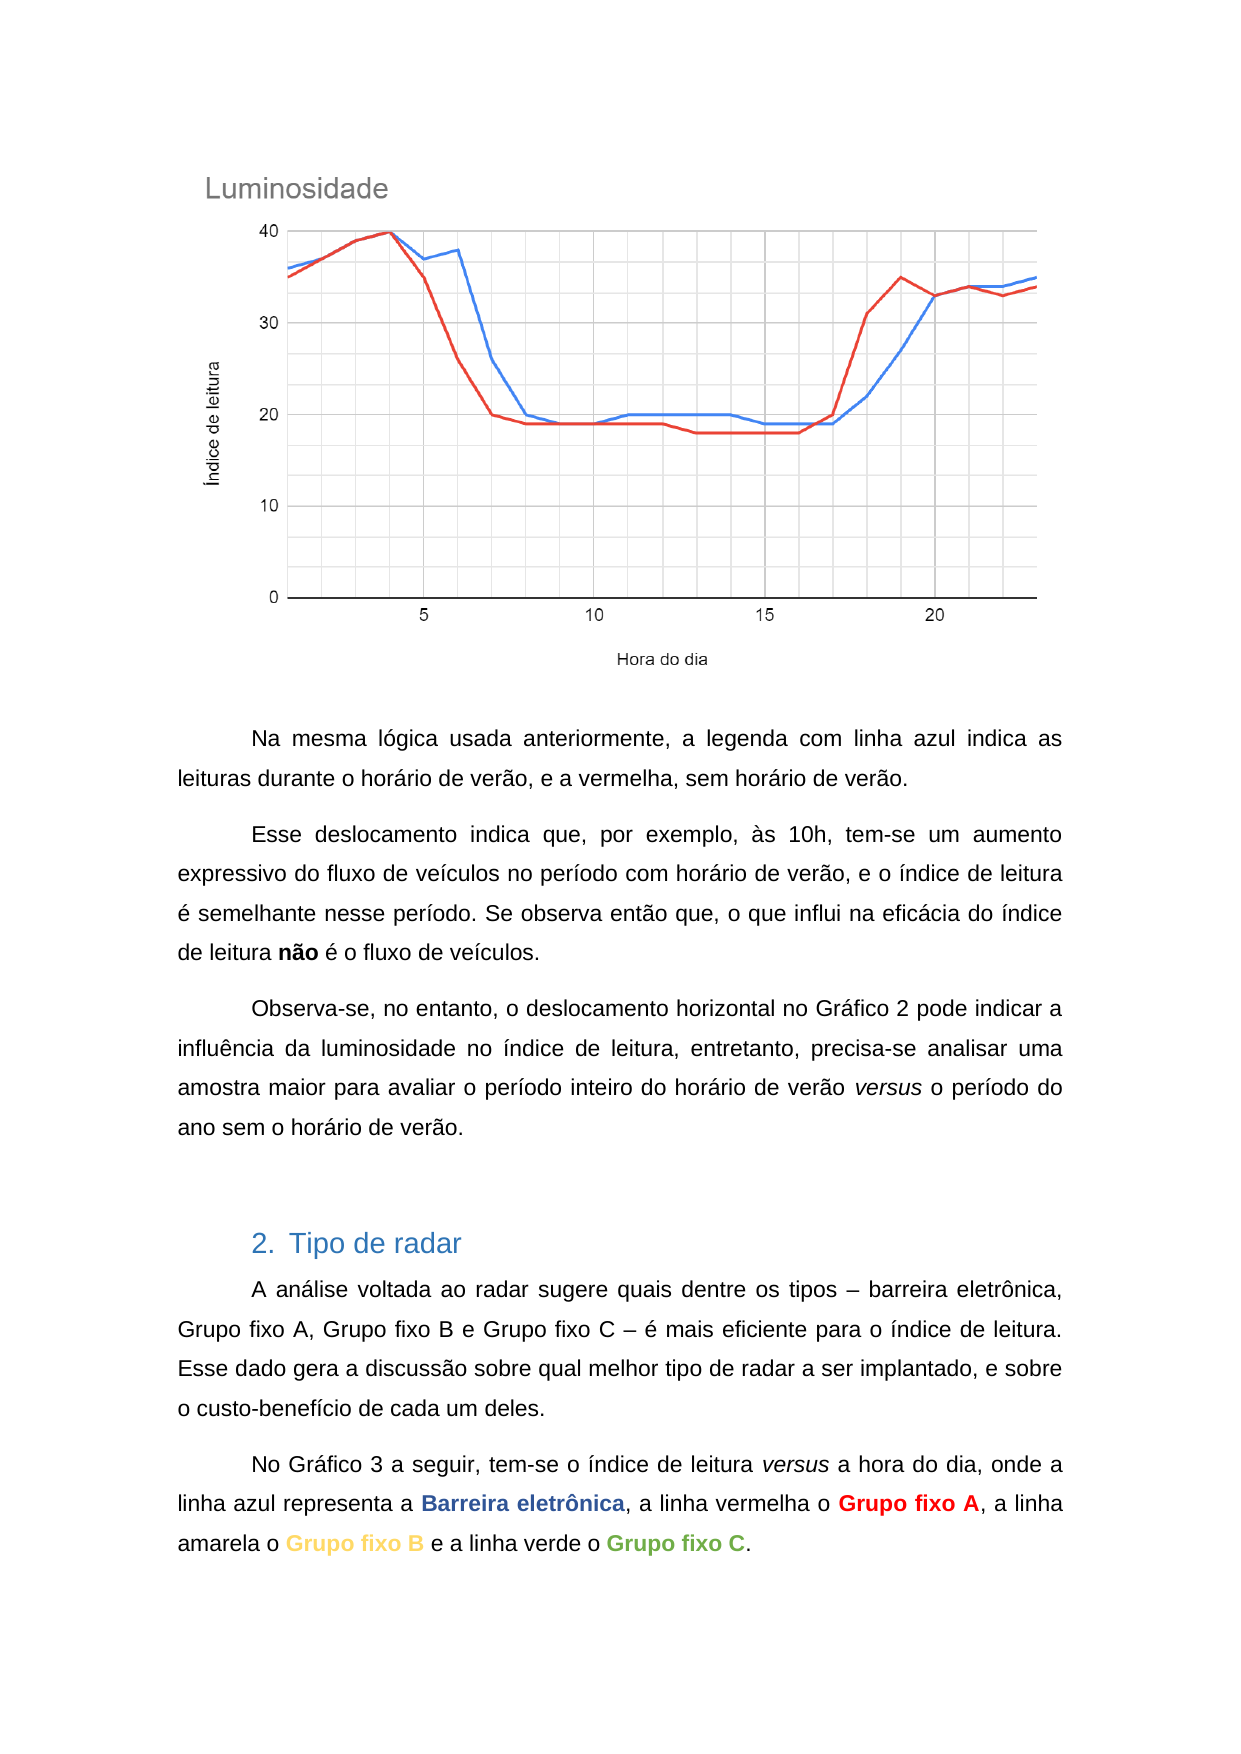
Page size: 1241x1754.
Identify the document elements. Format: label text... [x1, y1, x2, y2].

text No Gráfico 3 a seguir, tem-se o índice de leitura versus a hora do dia, onde a linha azul representa a Barreira eletrônica, a linha vermelha o Grupo fixo A, a linha amarela o Grupo fixo B e a linha verde o Grupo fixo C. [177, 1451, 1063, 1556]
picture [177, 147, 1063, 696]
text Esse deslocamento indica que, por exemplo, às 10h, tem-se um aumento expressivo do fluxo de veículos no período com horário de verão, e o índice de leitura é semelhante nesse período. Se observa então que, o que influi na eficácia do índice de leitura não é o fluxo de veículos. [177, 821, 1063, 965]
text A análise voltada ao radar sugere quais dentre os tipos – barreira eletrônica, Grupo fixo A, Grupo fixo B e Grupo fixo C – é mais eficiente para o índice de leitura. Esse dado gera a discussão sobre qual melhor tipo de radar a ser implantado, e sobre o custo-benefício de cada um deles. [177, 1276, 1063, 1421]
subtitle Tipo de radar [251, 1226, 1063, 1259]
text Na mesma lógica usada anteriormente, a legenda com linha azul indica as leituras durante o horário de verão, e a vermelha, sem horário de verão. [177, 725, 1063, 791]
text Observa-se, no entanto, o deslocamento horizontal no Gráfico 2 pode indicar a influência da luminosidade no índice de leitura, entretanto, precisa-se analisar uma amostra maior para avaliar o período inteiro do horário de verão versus o período do ano sem o horário de verão. [177, 995, 1063, 1140]
